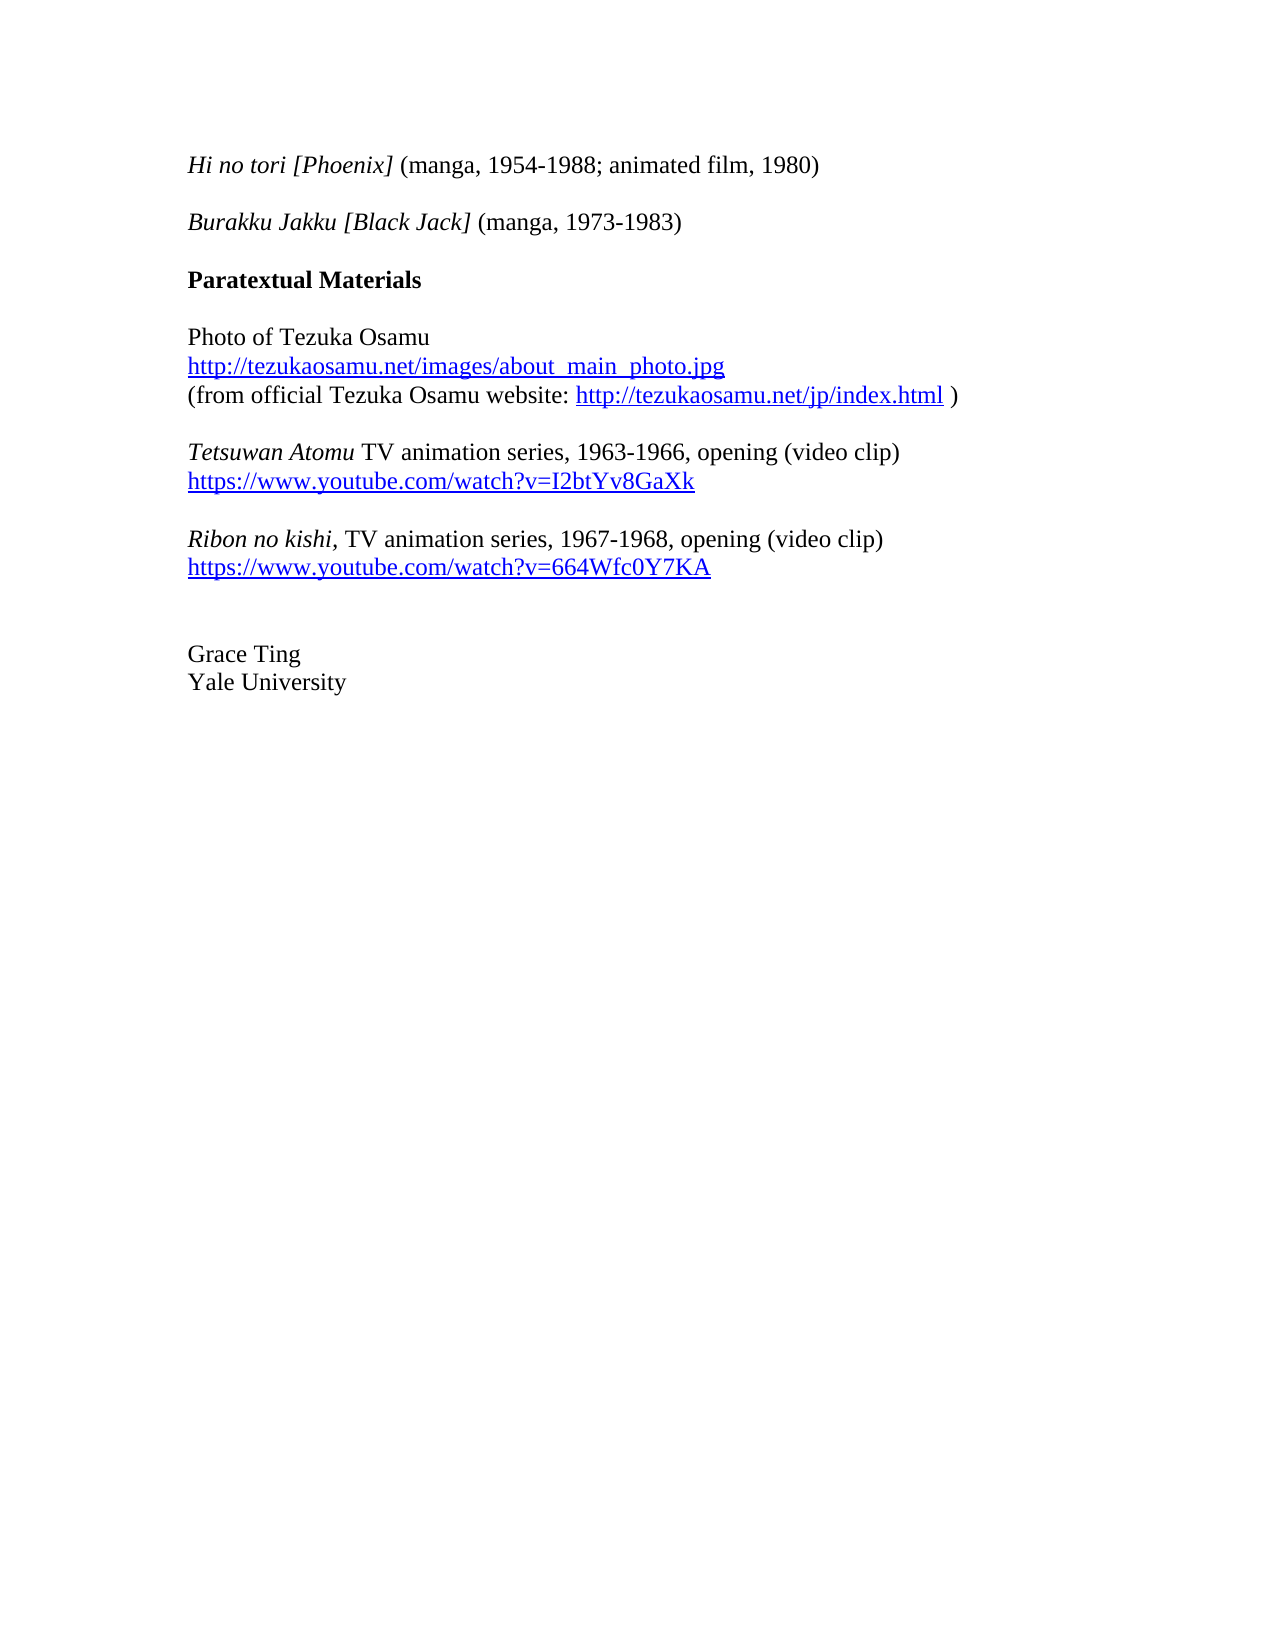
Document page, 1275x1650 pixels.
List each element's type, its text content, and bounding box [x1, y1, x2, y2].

text Hi no tori [Phoenix] (manga, 1954-1988; animated film, 1980) [187, 150, 1087, 179]
text Photo of Tezuka Osamu [187, 322, 1087, 351]
text http://tezukaosamu.net/images/about_main_photo.jpg [187, 351, 1087, 380]
text Grace Ting [187, 639, 1087, 667]
text https://www.youtube.com/watch?v=I2btYv8GaXk [187, 466, 1087, 495]
text Tetsuwan Atomu TV animation series, 1963-1966, opening (video clip) [187, 437, 1087, 466]
text Yale University [187, 667, 1087, 696]
text Burakku Jakku [Black Jack] (manga, 1973-1983) [187, 207, 1087, 236]
text https://www.youtube.com/watch?v=664Wfc0Y7KA [187, 552, 1087, 581]
text Paratextual Materials [187, 265, 1087, 294]
text (from official Tezuka Osamu website: http://tezukaosamu.net/jp/index.html ) [187, 380, 1087, 409]
text Ribon no kishi, TV animation series, 1967-1968, opening (video clip) [187, 524, 1087, 552]
